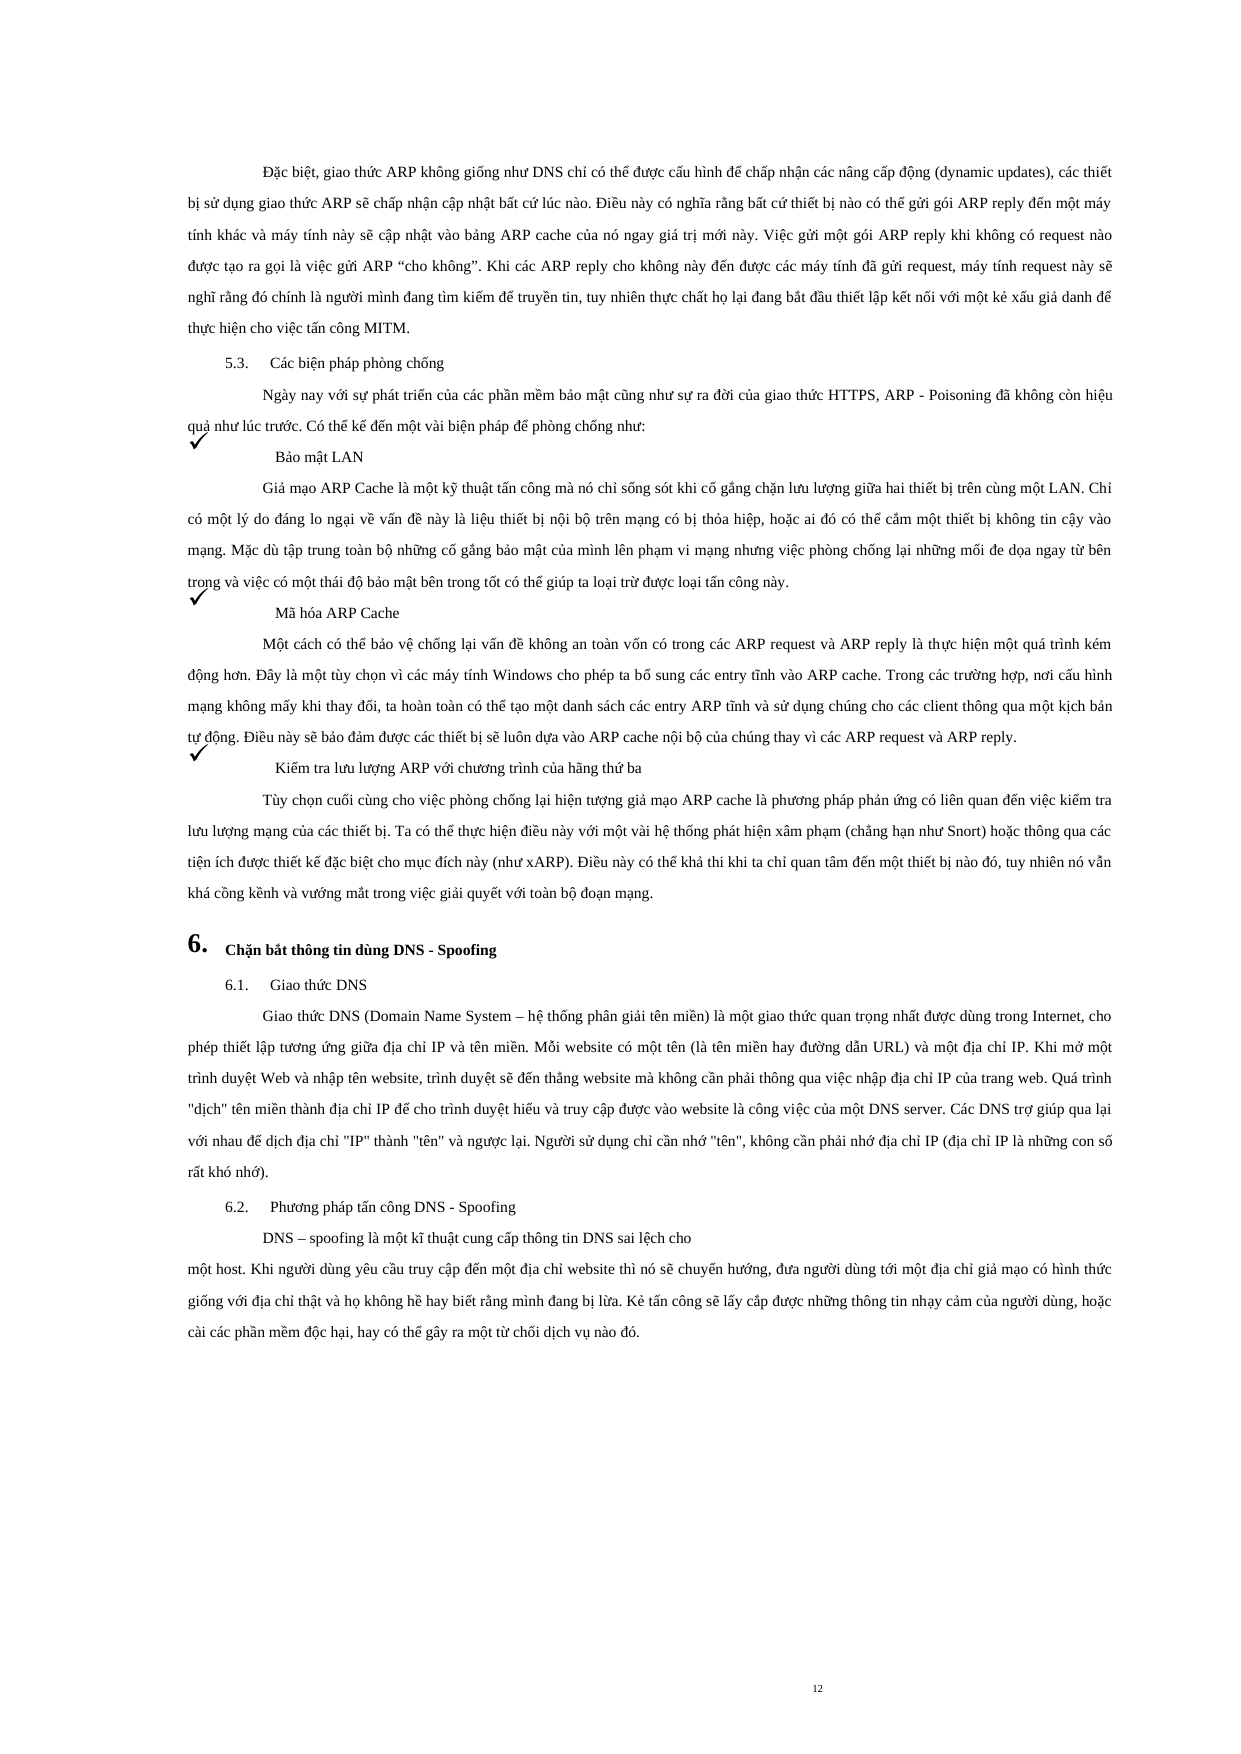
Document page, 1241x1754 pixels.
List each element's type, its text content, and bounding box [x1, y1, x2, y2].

list Kiểm tra lưu lượng ARP với chương trình của hãng thứ ba [187, 746, 1112, 777]
text Giả mạo ARP Cache là một kỹ thuật tấn công mà nó chỉ sống sót khi cố gắng chặn lưu lượng giữa hai thiết bị trên cùng một LAN. Chỉ có một lý do đáng lo ngại về vấn đề này là liệu thiết bị nội bộ trên mạng có bị thỏa hiệp, hoặc ai đó có thể cắm một thiết bị không tin cậy vào mạng. Mặc dù tập trung toàn bộ những cố gắng bảo mật của mình lên phạm vi mạng nhưng việc phòng chống lại những mối đe dọa ngay từ bên trong và việc có một thái độ bảo mật bên trong tốt có thể giúp ta loại trừ được loại tấn công này. [187, 466, 1112, 590]
text Tùy chọn cuối cùng cho việc phòng chống lại hiện tượng giả mạo ARP cache là phương pháp phản ứng có liên quan đến việc kiểm tra lưu lượng mạng của các thiết bị. Ta có thể thực hiện điều này với một vài hệ thống phát hiện xâm phạm (chẳng hạn như Snort) hoặc thông qua các tiện ích được thiết kế đặc biệt cho mục đích này (như xARP). Điều này có thể khả thi khi ta chỉ quan tâm đến một thiết bị nào đó, tuy nhiên nó vẫn khá cồng kềnh và vướng mắt trong việc giải quyết với toàn bộ đoạn mạng. [187, 777, 1112, 902]
subtitle Chặn bắt thông tin dùng DNS - Spoofing [187, 927, 1112, 958]
subtitle Giao thức DNS [225, 962, 1112, 993]
list Bảo mật LAN [187, 434, 1112, 466]
subtitle Các biện pháp phòng chống [225, 341, 1112, 372]
text Một cách có thể bảo vệ chống lại vấn đề không an toàn vốn có trong các ARP request và ARP reply là thực hiện một quá trình kém động hơn. Đây là một tùy chọn vì các máy tính Windows cho phép ta bổ sung các entry tĩnh vào ARP cache. Trong các trường hợp, nơi cấu hình mạng không mấy khi thay đổi, ta hoàn toàn có thể tạo một danh sách các entry ARP tĩnh và sử dụng chúng cho các client thông qua một kịch bản tự động. Điều này sẽ bảo đảm được các thiết bị sẽ luôn dựa vào ARP cache nội bộ của chúng thay vì các ARP request và ARP reply. [187, 622, 1112, 746]
text DNS – spoofing là một kĩ thuật cung cấp thông tin DNS sai lệch cho [187, 1216, 1112, 1247]
text Giao thức DNS (Domain Name System – hệ thống phân giải tên miền) là một giao thức quan trọng nhất được dùng trong Internet, cho phép thiết lập tương ứng giữa địa chỉ IP và tên miền. Mỗi website có một tên (là tên miền hay đường dẫn URL) và một địa chỉ IP. Khi mở một trình duyệt Web và nhập tên website, trình duyệt sẽ đến thẳng website mà không cần phải thông qua việc nhập địa chỉ IP của trang web. Quá trình "dịch" tên miền thành địa chỉ IP để cho trình duyệt hiểu và truy cập được vào website là công việc của một DNS server. Các DNS trợ giúp qua lại với nhau để dịch địa chỉ "IP" thành "tên" và ngược lại. Người sử dụng chỉ cần nhớ "tên", không cần phải nhớ địa chỉ IP (địa chỉ IP là những con số rất khó nhớ). [187, 993, 1112, 1180]
text Đặc biệt, giao thức ARP không giống như DNS chỉ có thể được cấu hình để chấp nhận các nâng cấp động (dynamic updates), các thiết bị sử dụng giao thức ARP sẽ chấp nhận cập nhật bất cứ lúc nào. Điều này có nghĩa rằng bất cứ thiết bị nào có thể gửi gói ARP reply đến một máy tính khác và máy tính này sẽ cập nhật vào bảng ARP cache của nó ngay giá trị mới này. Việc gửi một gói ARP reply khi không có request nào được tạo ra gọi là việc gửi ARP “cho không”. Khi các ARP reply cho không này đến được các máy tính đã gửi request, máy tính request này sẽ nghĩ rằng đó chính là người mình đang tìm kiếm để truyền tin, tuy nhiên thực chất họ lại đang bắt đầu thiết lập kết nối với một kẻ xấu giả danh để thực hiện cho việc tấn công MITM. [187, 150, 1112, 337]
list Mã hóa ARP Cache [187, 590, 1112, 622]
subtitle Phương pháp tấn công DNS - Spoofing [225, 1185, 1112, 1216]
text một host. Khi người dùng yêu cầu truy cập đến một địa chỉ website thì nó sẽ chuyển hướng, đưa người dùng tới một địa chỉ giả mạo có hình thức giống với địa chỉ thật và họ không hề hay biết rằng mình đang bị lừa. Kẻ tấn công sẽ lấy cắp được những thông tin nhạy cảm của người dùng, hoặc cài các phần mềm độc hại, hay có thể gây ra một từ chối dịch vụ nào đó. [187, 1247, 1112, 1340]
text Ngày nay với sự phát triển của các phần mềm bảo mật cũng như sự ra đời của giao thức HTTPS, ARP - Poisoning đã không còn hiệu quả như lúc trước. Có thể kể đến một vài biện pháp để phòng chống như: [187, 372, 1112, 434]
